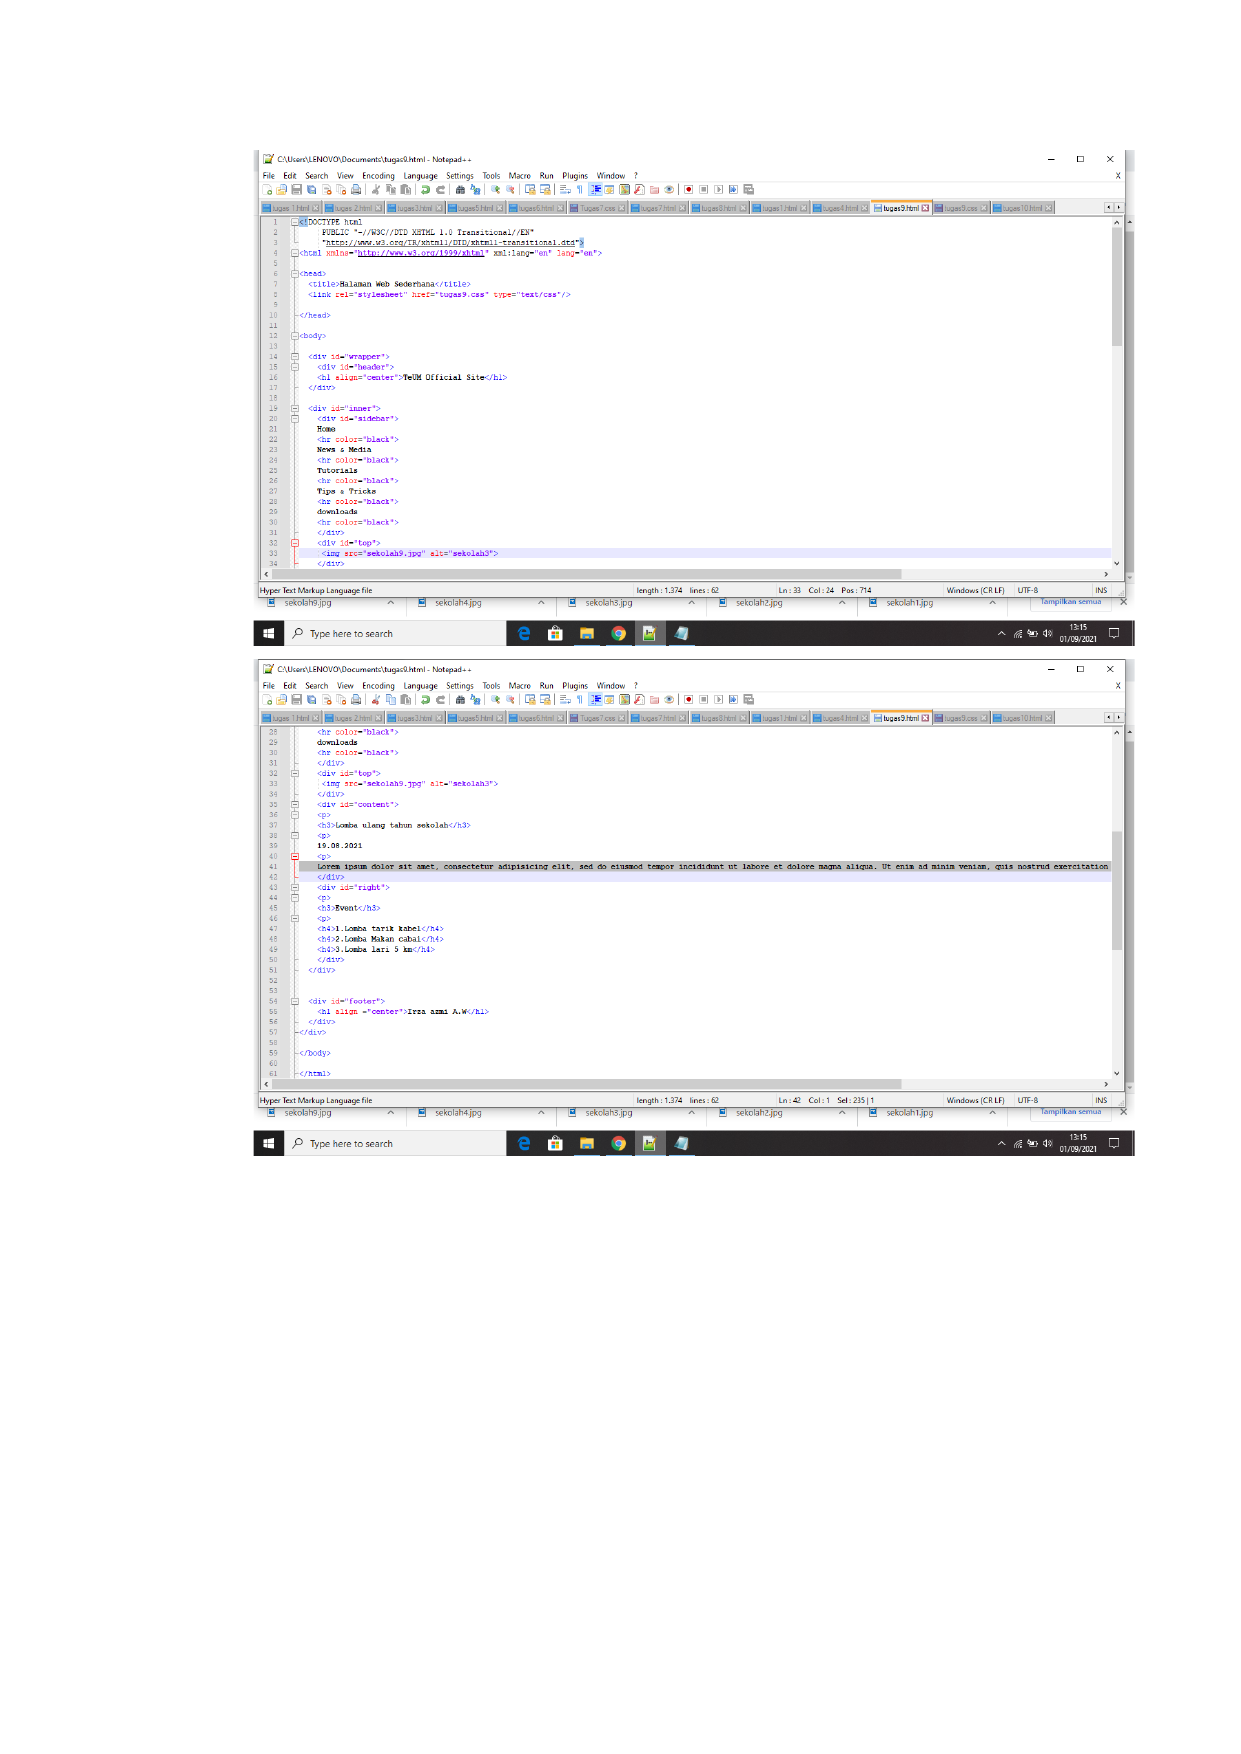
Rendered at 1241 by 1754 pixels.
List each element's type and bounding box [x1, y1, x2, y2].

picture [253, 150, 1135, 646]
picture [253, 659, 1135, 1156]
